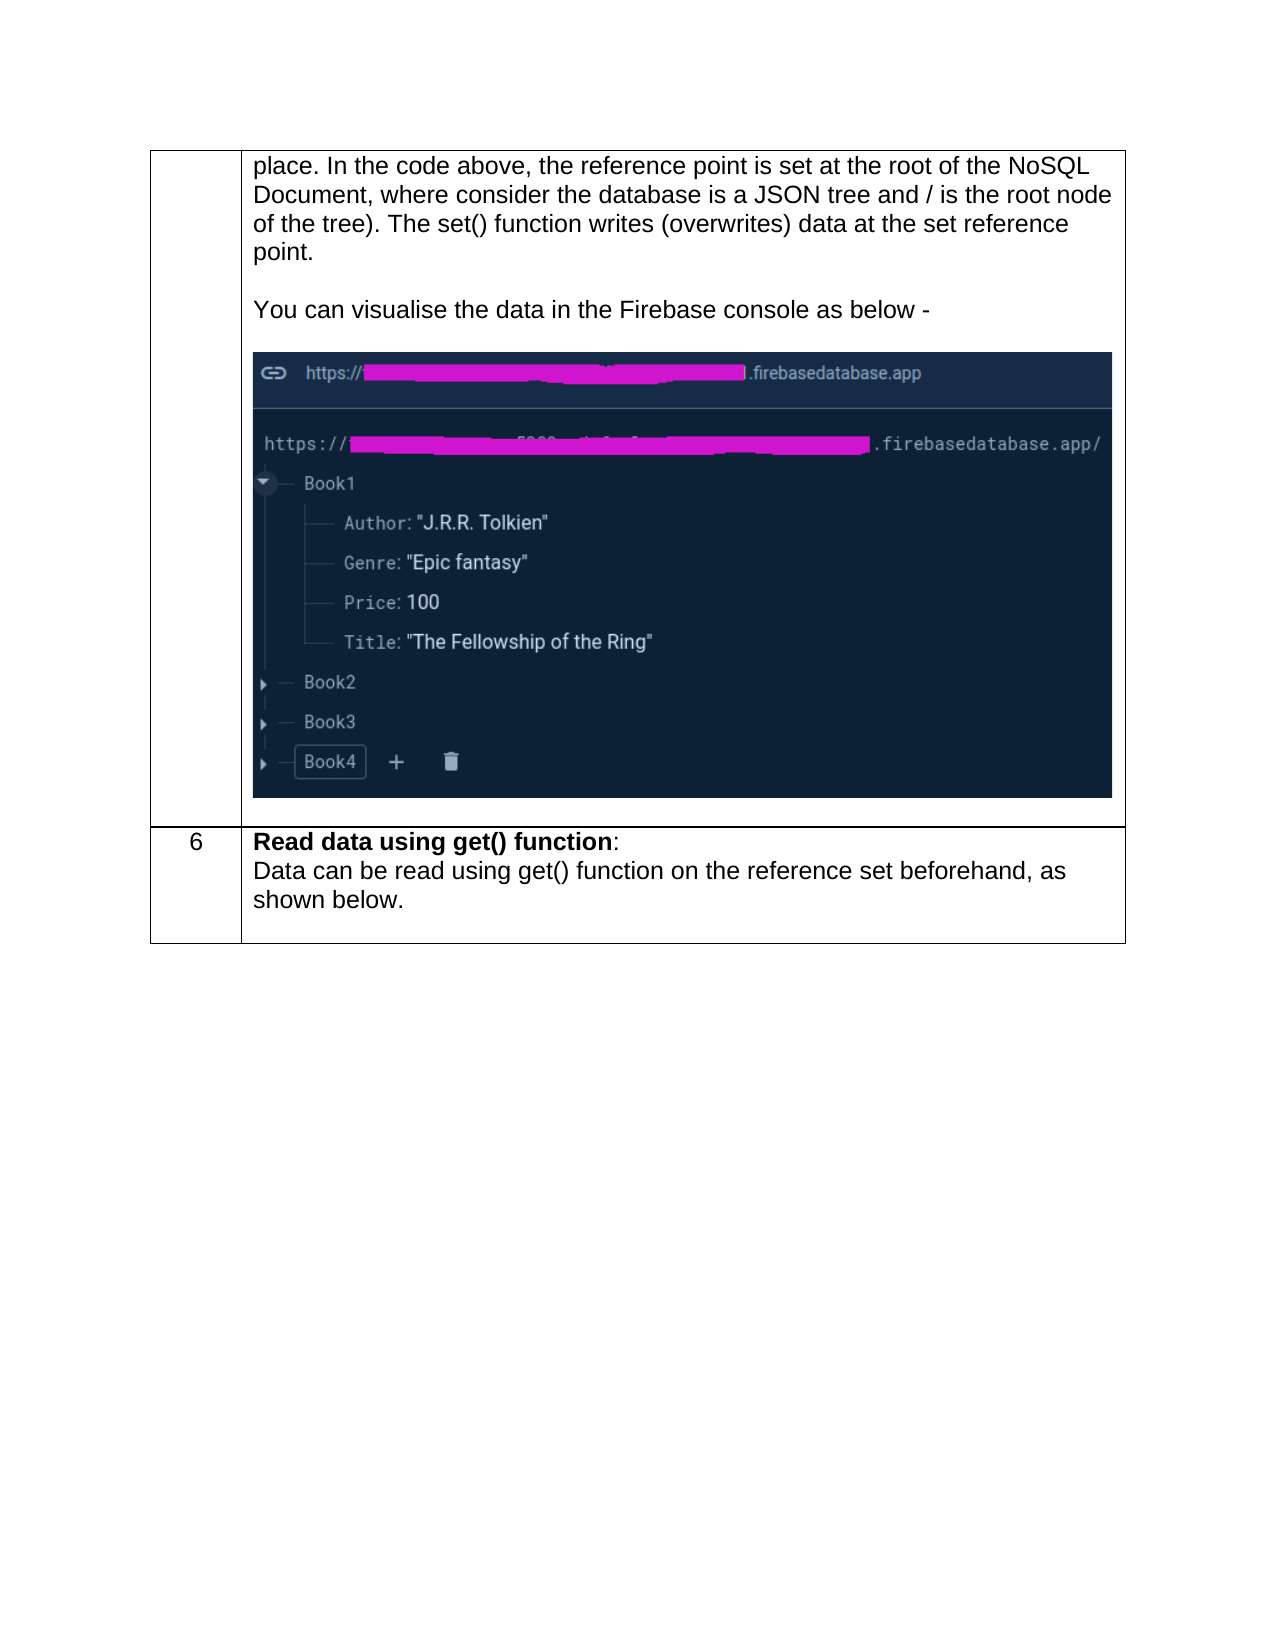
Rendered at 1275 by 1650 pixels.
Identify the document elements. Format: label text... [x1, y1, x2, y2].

table_cell Read data using get() function: Data can be read using get() function on the reference set beforehand, as shown below. Consider the reference set in line 1 and the output compared to the reference set at line 14 and the bottom output line to understand the use of db.reference() and ref.get(). [242, 828, 1125, 942]
table_cell 5 [151, 151, 241, 826]
picture [252, 352, 1113, 798]
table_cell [242, 151, 1125, 826]
table_cell 6 [151, 828, 241, 942]
